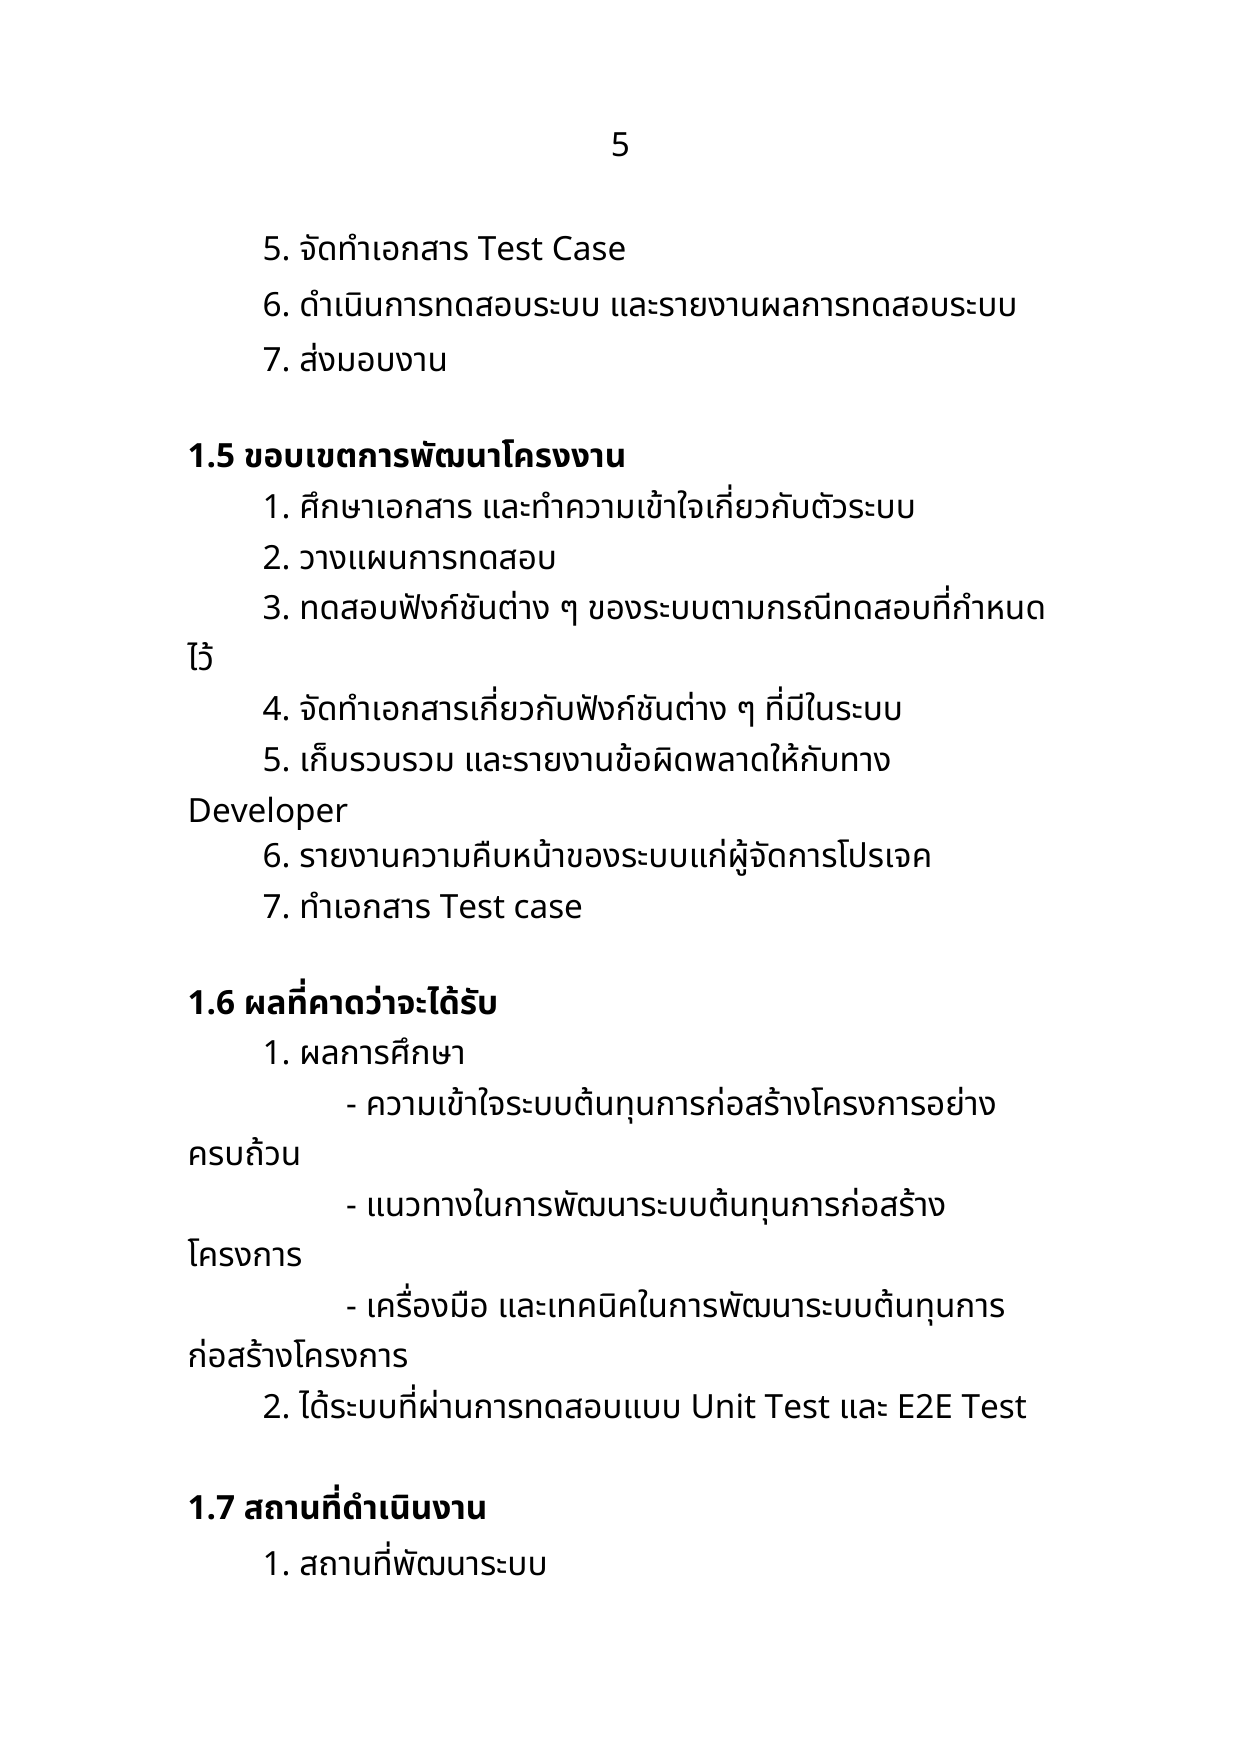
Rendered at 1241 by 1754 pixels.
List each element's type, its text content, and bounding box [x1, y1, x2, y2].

text 1.6 ผลที่คาดว่าจะได้รับ [187, 978, 1053, 1029]
text 2. ได้ระบบที่ผ่านการทดสอบแบบ Unit Test และ E2E Test [187, 1383, 1053, 1433]
text 1. ศึกษาเอกสาร และทำความเข้าใจเกี่ยวกับตัวระบบ [187, 483, 1053, 533]
text 1. ผลการศึกษา [187, 1029, 1053, 1080]
text 5. จัดทำเอกสาร Test Case [187, 225, 1053, 276]
text 3. ทดสอบฟังก์ชันต่าง ๆ ของระบบตามกรณีทดสอบที่กำหนดไว้ [187, 584, 1053, 685]
text - ความเข้าใจระบบต้นทุนการก่อสร้างโครงการอย่างครบถ้วน [187, 1080, 1053, 1181]
text 4. จัดทำเอกสารเกี่ยวกับฟังก์ชันต่าง ๆ ที่มีในระบบ [187, 685, 1053, 736]
text - เครื่องมือ และเทคนิคในการพัฒนาระบบต้นทุนการก่อสร้างโครงการ [187, 1282, 1053, 1383]
text 2. วางแผนการทดสอบ [187, 533, 1053, 584]
text 6. ดำเนินการทดสอบระบบ และรายงานผลการทดสอบระบบ [187, 281, 1053, 331]
text 7. ทำเอกสาร Test case [187, 882, 1053, 933]
text 1.5 ขอบเขตการพัฒนาโครงงาน [187, 432, 1053, 483]
text 1. สถานที่พัฒนาระบบ [187, 1539, 1053, 1590]
text 6. รายงานความคืบหน้าของระบบแก่ผู้จัดการโปรเจค [187, 832, 1053, 882]
text - แนวทางในการพัฒนาระบบต้นทุนการก่อสร้างโครงการ [187, 1181, 1053, 1282]
text 5. เก็บรวบรวม และรายงานข้อผิดพลาดให้กับทาง Developer [187, 736, 1053, 832]
text 7. ส่งมอบงาน [187, 336, 1053, 387]
text 1.7 สถานที่ดำเนินงาน [187, 1484, 1053, 1534]
